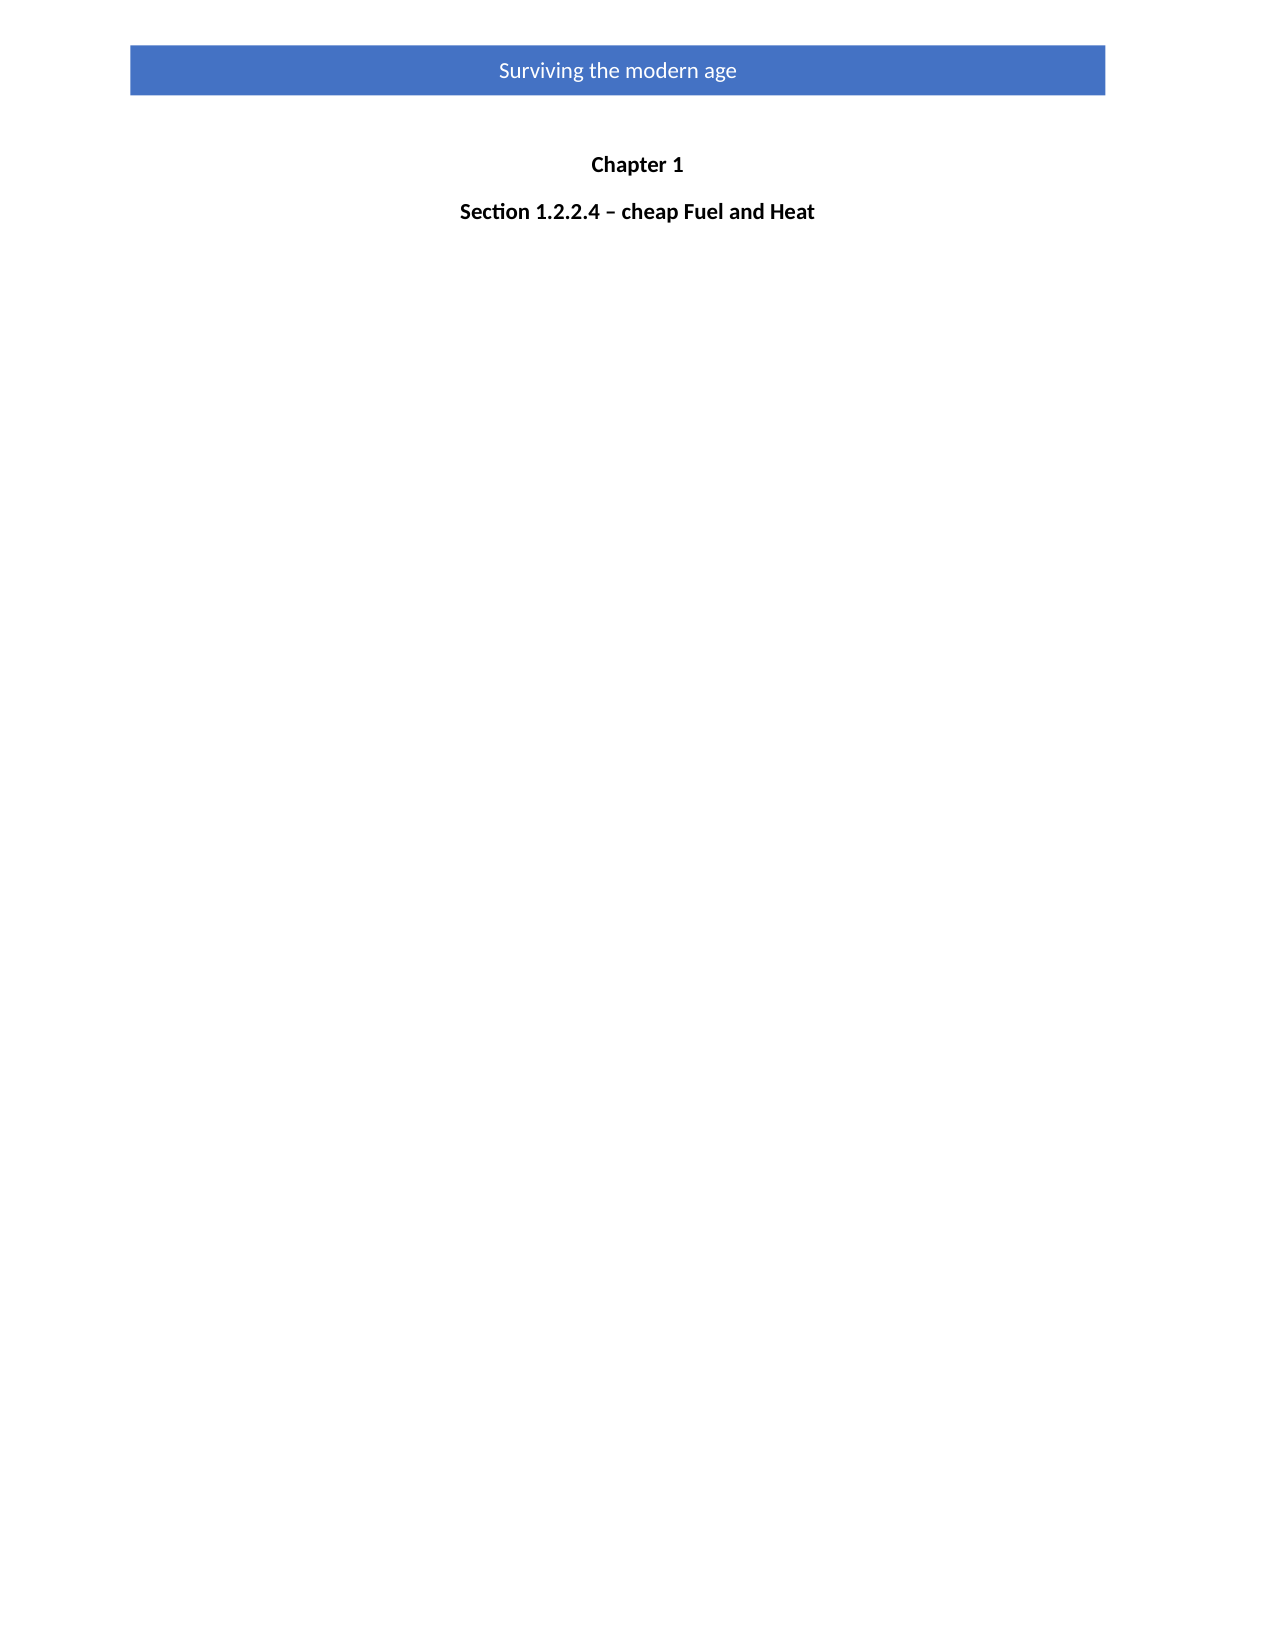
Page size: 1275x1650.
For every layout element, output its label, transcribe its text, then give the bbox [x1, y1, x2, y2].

text Chapter 1 [150, 150, 1125, 178]
text Section 1.2.2.4 – cheap Fuel and Heat [150, 197, 1125, 225]
